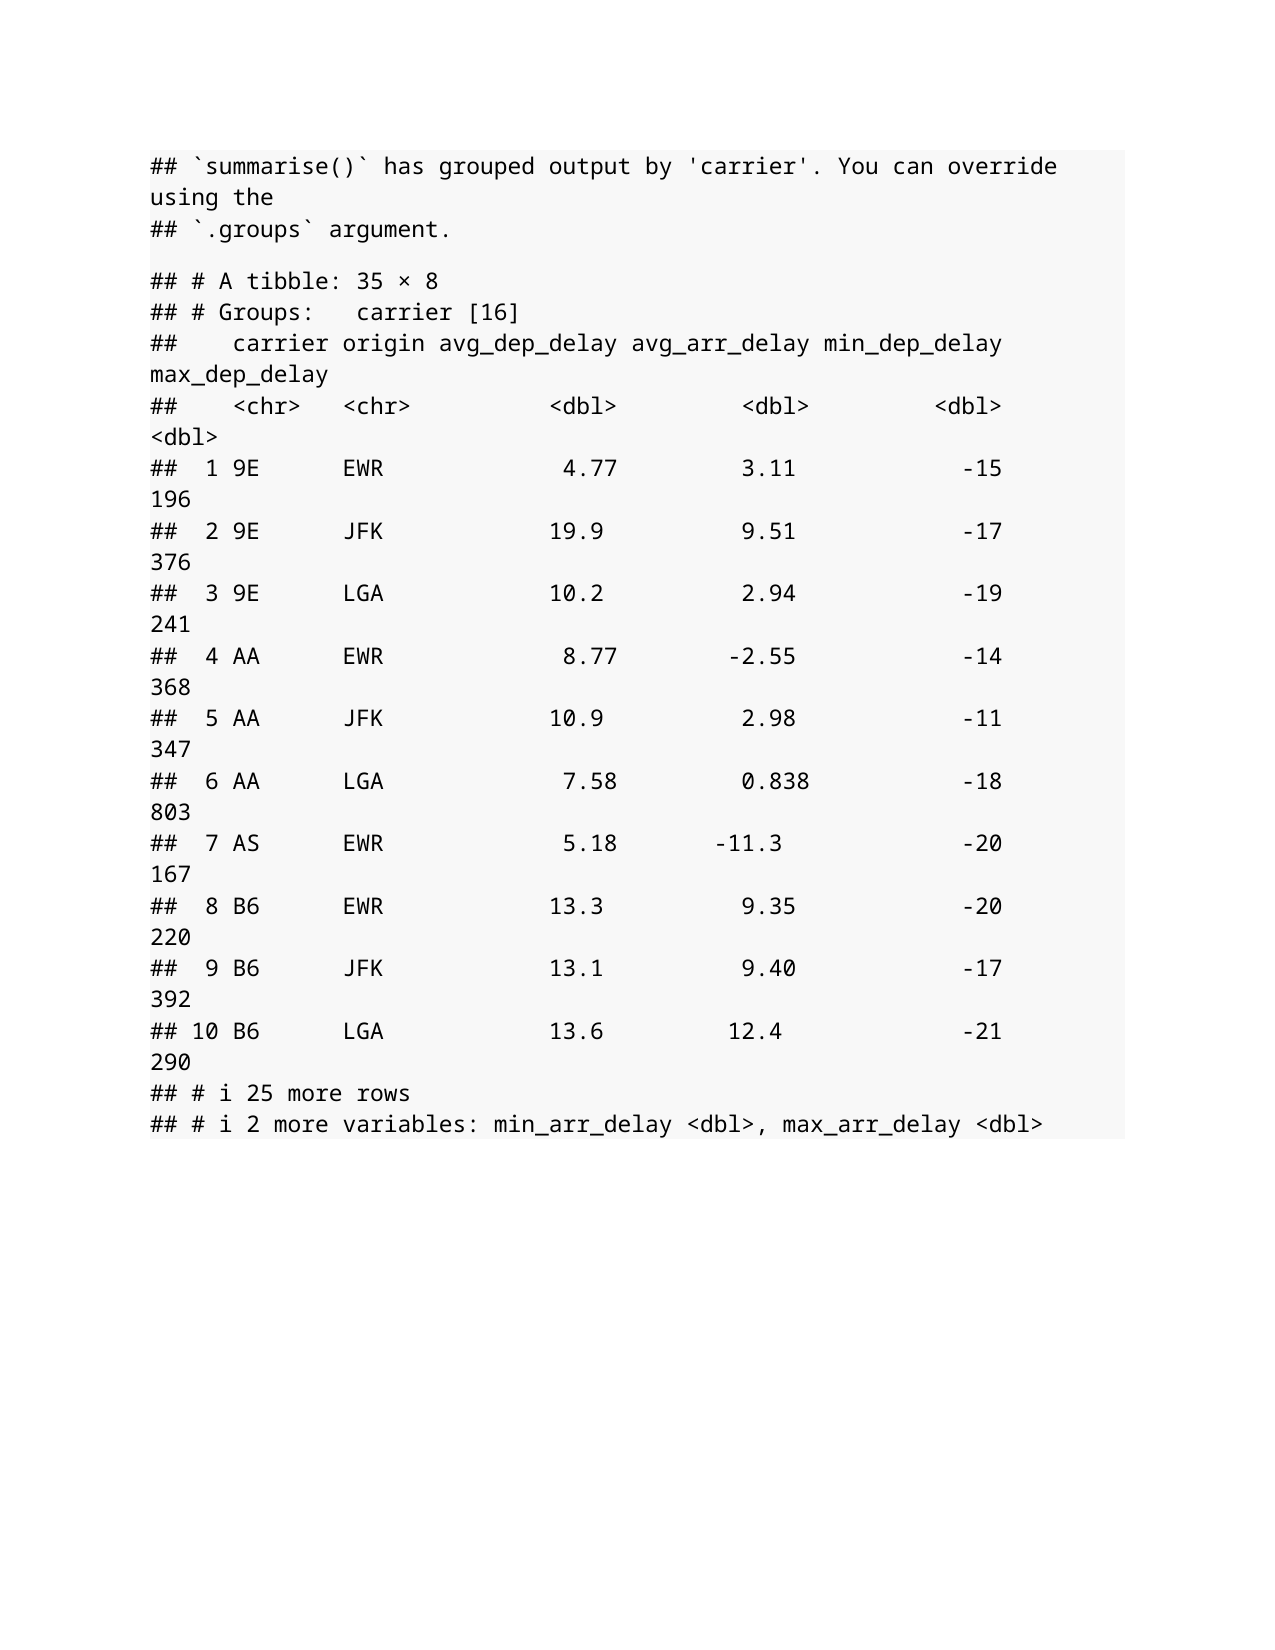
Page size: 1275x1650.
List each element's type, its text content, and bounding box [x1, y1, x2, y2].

text ## # A tibble: 35 × 8 ## # Groups: carrier [16] ## carrier origin avg_dep_delay avg_arr_delay min_dep_delay max_dep_delay ## <chr> <chr> <dbl> <dbl> <dbl> <dbl> ## 1 9E EWR 4.77 3.11 -15 196 ## 2 9E JFK 19.9 9.51 -17 376 ## 3 9E LGA 10.2 2.94 -19 241 ## 4 AA EWR 8.77 -2.55 -14 368 ## 5 AA JFK 10.9 2.98 -11 347 ## 6 AA LGA 7.58 0.838 -18 803 ## 7 AS EWR 5.18 -11.3 -20 167 ## 8 B6 EWR 13.3 9.35 -20 220 ## 9 B6 JFK 13.1 9.40 -17 392 ## 10 B6 LGA 13.6 12.4 -21 290 ## # ℹ 25 more rows ## # ℹ 2 more variables: min_arr_delay <dbl>, max_arr_delay <dbl> [150, 264, 1125, 1139]
text ## `summarise()` has grouped output by 'carrier'. You can override using the ## `.groups` argument. [150, 150, 1125, 244]
